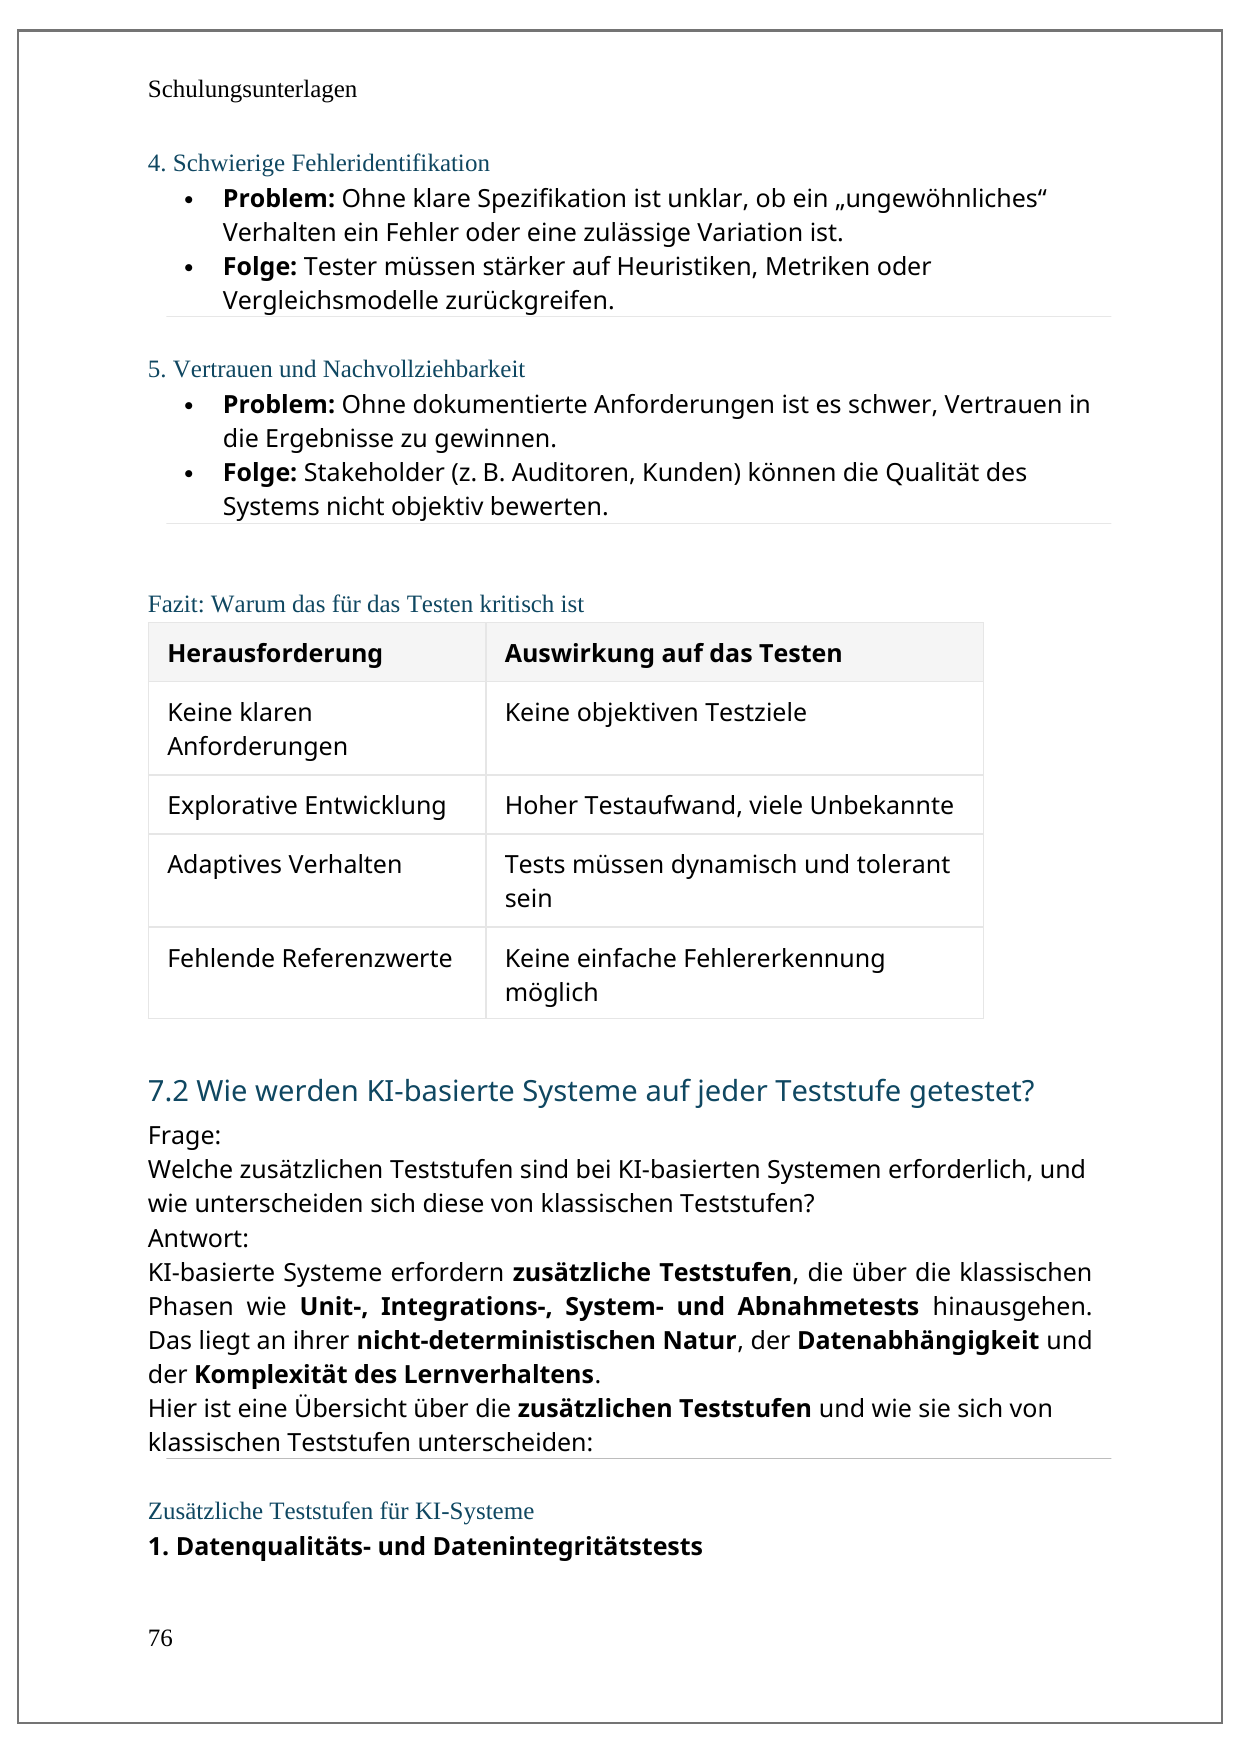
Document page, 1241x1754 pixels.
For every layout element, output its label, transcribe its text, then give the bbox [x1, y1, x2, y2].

text Welche zusätzlichen Teststufen sind bei KI-basierten Systemen erforderlich, und wie unterscheiden sich diese von klassischen Teststufen? [148, 1152, 1093, 1220]
subtitle Fazit: Warum das für das Testen kritisch ist [148, 589, 1093, 618]
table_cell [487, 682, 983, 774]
text Frage: [148, 1118, 1093, 1152]
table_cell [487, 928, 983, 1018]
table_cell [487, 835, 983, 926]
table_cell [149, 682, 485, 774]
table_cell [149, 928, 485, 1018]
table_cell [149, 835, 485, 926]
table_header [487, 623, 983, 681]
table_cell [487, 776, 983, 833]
subtitle 5. Vertrauen und Nachvollziehbarkeit [148, 354, 1093, 383]
list Folge: Tester müssen stärker auf Heuristiken, Metriken oder Vergleichsmodelle zurückgreifen. [185, 249, 1093, 316]
subtitle Zusätzliche Teststufen für KI-Systeme [148, 1496, 1093, 1524]
list Problem: Ohne klare Spezifikation ist unklar, ob ein „ungewöhnliches“ Verhalten ein Fehler oder eine zulässige Variation ist. [185, 181, 1093, 249]
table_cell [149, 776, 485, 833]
list Problem: Ohne dokumentierte Anforderungen ist es schwer, Vertrauen in die Ergebnisse zu gewinnen. [185, 387, 1093, 455]
text KI-basierte Systeme erfordern zusätzliche Teststufen, die über die klassischen Phasen wie Unit-, Integrations-, System- und Abnahmetests hinausgehen. Das liegt an ihrer nicht-deterministischen Natur, der Datenabhängigkeit und der Komplexität des Lernverhaltens. [148, 1254, 1093, 1391]
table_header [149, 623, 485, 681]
text Antwort: [148, 1220, 1093, 1254]
list Folge: Stakeholder (z. B. Auditoren, Kunden) können die Qualität des Systems nicht objektiv bewerten. [185, 455, 1093, 523]
text Hier ist eine Übersicht über die zusätzlichen Teststufen und wie sie sich von klassischen Teststufen unterscheiden: [148, 1391, 1093, 1459]
text 1. Datenqualitäts- und Datenintegritätstests [148, 1529, 1093, 1563]
subtitle 4. Schwierige Fehleridentifikation [148, 148, 1093, 176]
subtitle 7.2 Wie werden KI-basierte Systeme auf jeder Teststufe getestet? [148, 1070, 1093, 1110]
